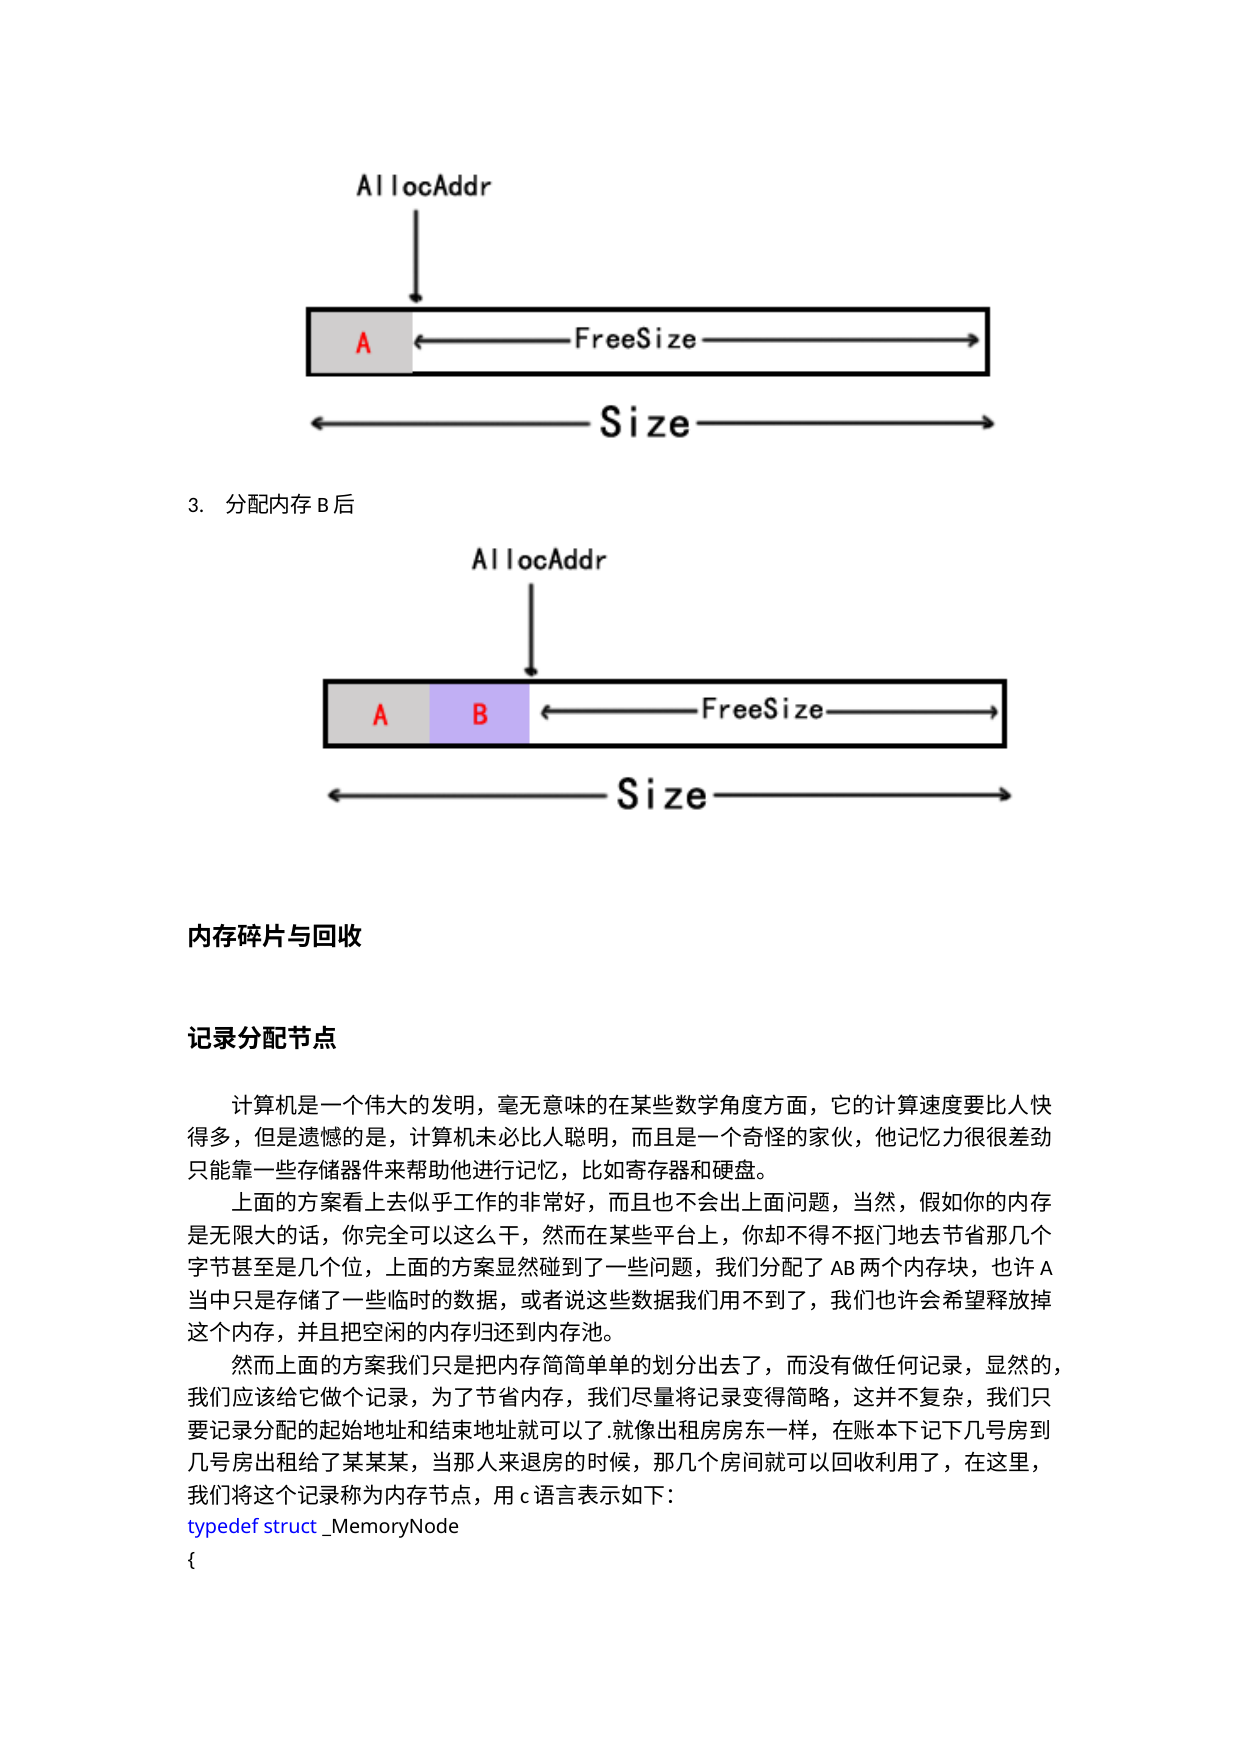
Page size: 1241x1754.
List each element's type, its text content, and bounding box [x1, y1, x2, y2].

text { [187, 1542, 1053, 1575]
text typedef struct _MemoryNode [187, 1510, 1053, 1542]
picture [225, 162, 1092, 466]
picture [242, 519, 1067, 833]
subtitle 内存碎片与回收 [187, 902, 1053, 967]
text 计算机是一个伟大的发明，毫无意味的在某些数学角度方面，它的计算速度要比人快得多，但是遗憾的是，计算机未必比人聪明，而且是一个奇怪的家伙，他记忆力很很差劲，只能靠一些存储器件来帮助他进行记忆，比如寄存器和硬盘。 [187, 1087, 1053, 1185]
list 分配内存B后 [187, 487, 1053, 519]
subtitle 记录分配节点 [187, 1004, 1053, 1069]
